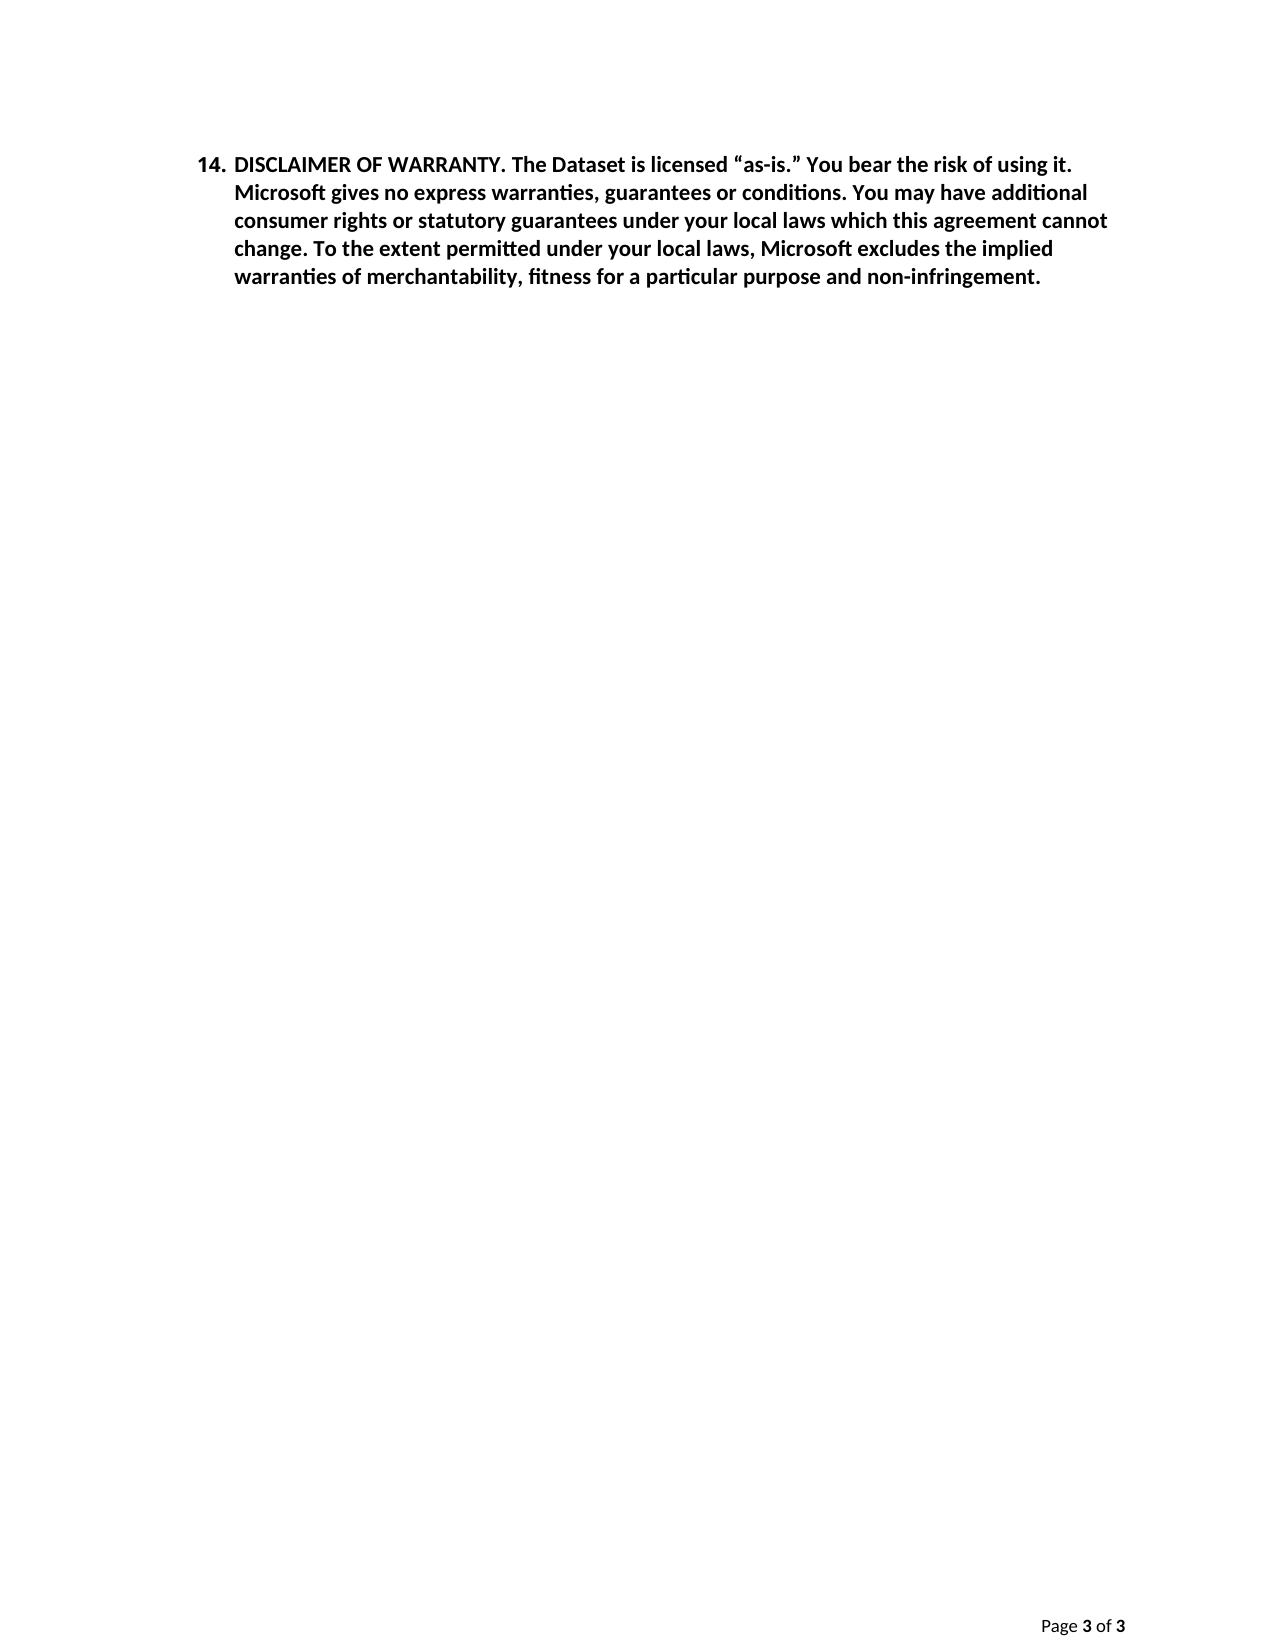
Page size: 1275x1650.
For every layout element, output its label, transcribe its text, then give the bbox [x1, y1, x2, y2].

subtitle DISCLAIMER OF WARRANTY. The Dataset is licensed “as-is.” You bear the risk of using it. Microsoft gives no express warranties, guarantees or conditions. You may have additional consumer rights or statutory guarantees under your local laws which this agreement cannot change. To the extent permitted under your local laws, Microsoft excludes the implied warranties of merchantability, fitness for a particular purpose and non-infringement. [197, 150, 1125, 317]
